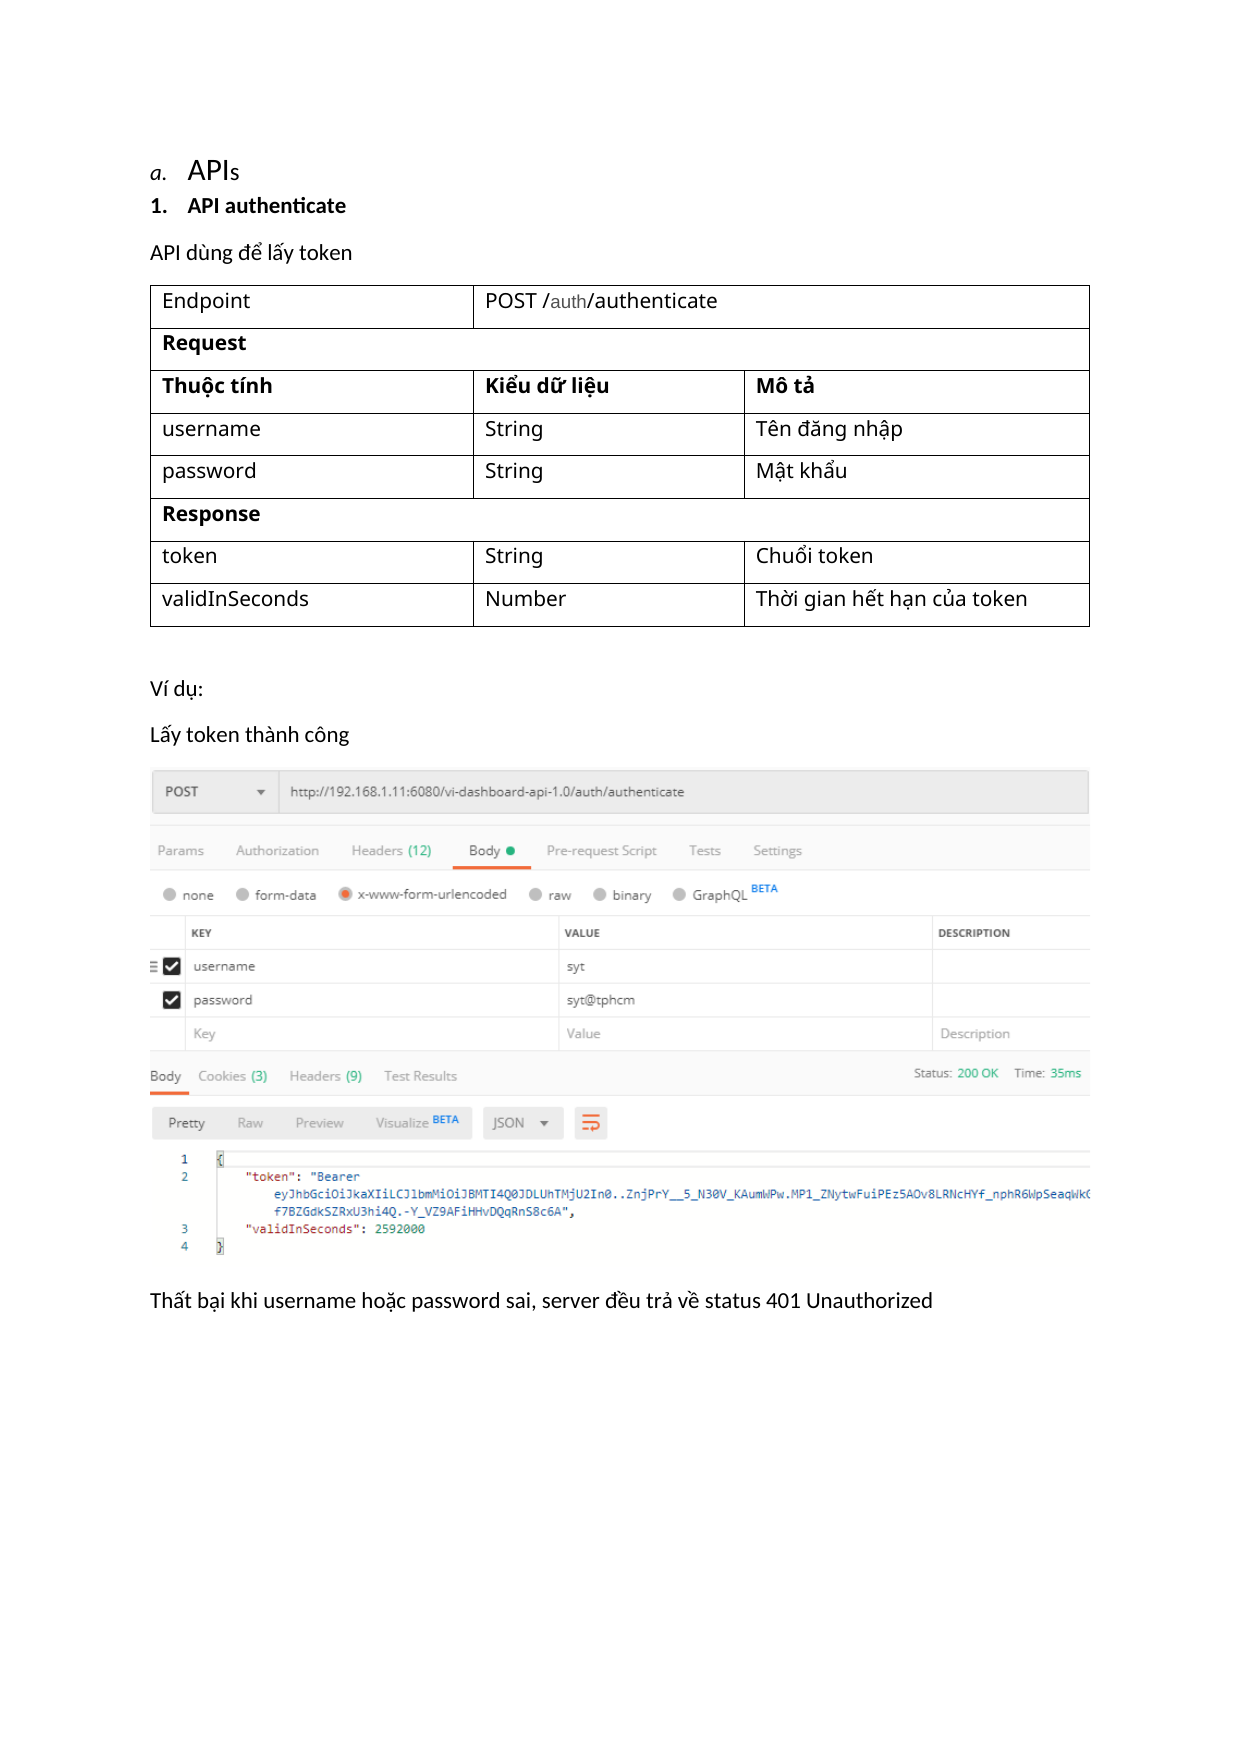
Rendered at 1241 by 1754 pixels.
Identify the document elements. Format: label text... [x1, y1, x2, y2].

table_cell String [474, 414, 744, 455]
table_header POST /auth/authenticate [474, 286, 1089, 327]
table_cell String [474, 542, 744, 583]
table_cell Mô tả [745, 371, 1089, 413]
table_cell Tên đăng nhập [745, 414, 1089, 455]
table_cell Number [474, 584, 744, 626]
list API authenticate [150, 191, 1090, 219]
table_cell Chuổi token [745, 542, 1089, 583]
table_cell password [151, 456, 473, 498]
text Thất bại khi username hoặc password sai, server đều trả về status 401 Unauthorized [150, 1286, 1090, 1314]
text API dùng để lấy token [150, 238, 1090, 266]
table_cell token [151, 542, 473, 583]
table_cell String [474, 456, 744, 498]
table_cell Kiểu dữ liệu [474, 371, 744, 413]
table_cell Request [151, 329, 1089, 370]
table_header Endpoint [151, 286, 473, 327]
picture [150, 767, 1091, 1267]
text Lấy token thành công [150, 721, 1090, 748]
table_cell Thuộc tính [151, 371, 473, 413]
table_cell Thời gian hết hạn của token [745, 584, 1089, 626]
text Ví dụ: [150, 674, 1090, 702]
list APIs [150, 150, 1090, 188]
table_cell username [151, 414, 473, 455]
table_cell validInSeconds [151, 584, 473, 626]
table_cell Response [151, 499, 1089, 541]
table_cell Mật khẩu [745, 456, 1089, 498]
